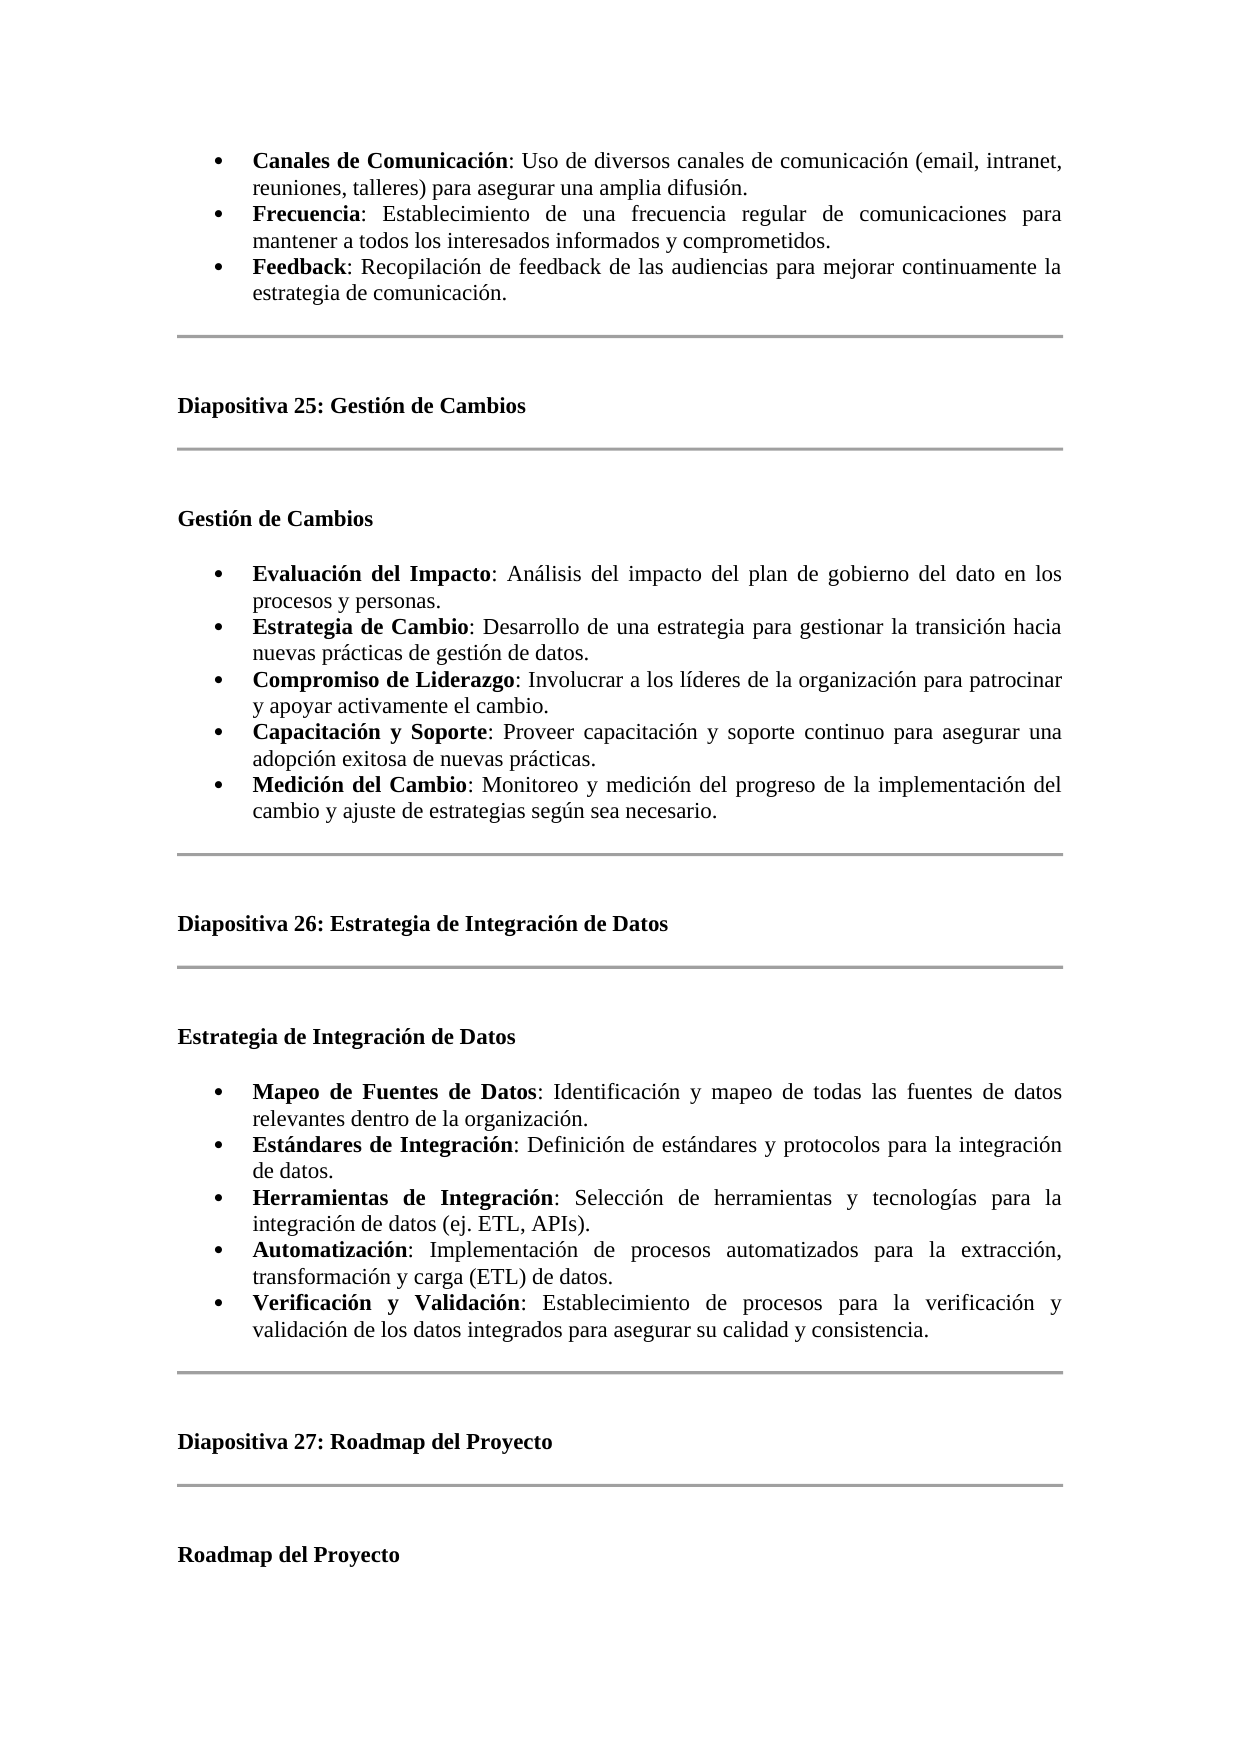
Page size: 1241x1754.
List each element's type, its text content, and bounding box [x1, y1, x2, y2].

list Estándares de Integración: Definición de estándares y protocolos para la integración de datos. [215, 1131, 1063, 1184]
list Frecuencia: Establecimiento de una frecuencia regular de comunicaciones para mantener a todos los interesados informados y comprometidos. [215, 200, 1063, 253]
text Roadmap del Proyecto [177, 1541, 1063, 1567]
list Capacitación y Soporte: Proveer capacitación y soporte continuo para asegurar una adopción exitosa de nuevas prácticas. [215, 718, 1063, 771]
text Diapositiva 27: Roadmap del Proyecto [177, 1428, 1063, 1455]
list Compromiso de Liderazgo: Involucrar a los líderes de la organización para patrocinar y apoyar activamente el cambio. [215, 666, 1063, 718]
list Verificación y Validación: Establecimiento de procesos para la verificación y validación de los datos integrados para asegurar su calidad y consistencia. [215, 1289, 1063, 1342]
text Estrategia de Integración de Datos [177, 1023, 1063, 1049]
list Feedback: Recopilación de feedback de las audiencias para mejorar continuamente la estrategia de comunicación. [215, 253, 1063, 306]
list Canales de Comunicación: Uso de diversos canales de comunicación (email, intranet, reuniones, talleres) para asegurar una amplia difusión. [215, 148, 1063, 200]
list Medición del Cambio: Monitoreo y medición del progreso de la implementación del cambio y ajuste de estrategias según sea necesario. [215, 771, 1063, 824]
list Estrategia de Cambio: Desarrollo de una estrategia para gestionar la transición hacia nuevas prácticas de gestión de datos. [215, 613, 1063, 666]
list Automatización: Implementación de procesos automatizados para la extracción, transformación y carga (ETL) de datos. [215, 1237, 1063, 1289]
list Mapeo de Fuentes de Datos: Identificación y mapeo de todas las fuentes de datos relevantes dentro de la organización. [215, 1078, 1063, 1131]
text Diapositiva 25: Gestión de Cambios [177, 392, 1063, 418]
text Gestión de Cambios [177, 505, 1063, 531]
list Evaluación del Impacto: Análisis del impacto del plan de gobierno del dato en los procesos y personas. [215, 560, 1063, 613]
list Herramientas de Integración: Selección de herramientas y tecnologías para la integración de datos (ej. ETL, APIs). [215, 1184, 1063, 1237]
text Diapositiva 26: Estrategia de Integración de Datos [177, 910, 1063, 937]
